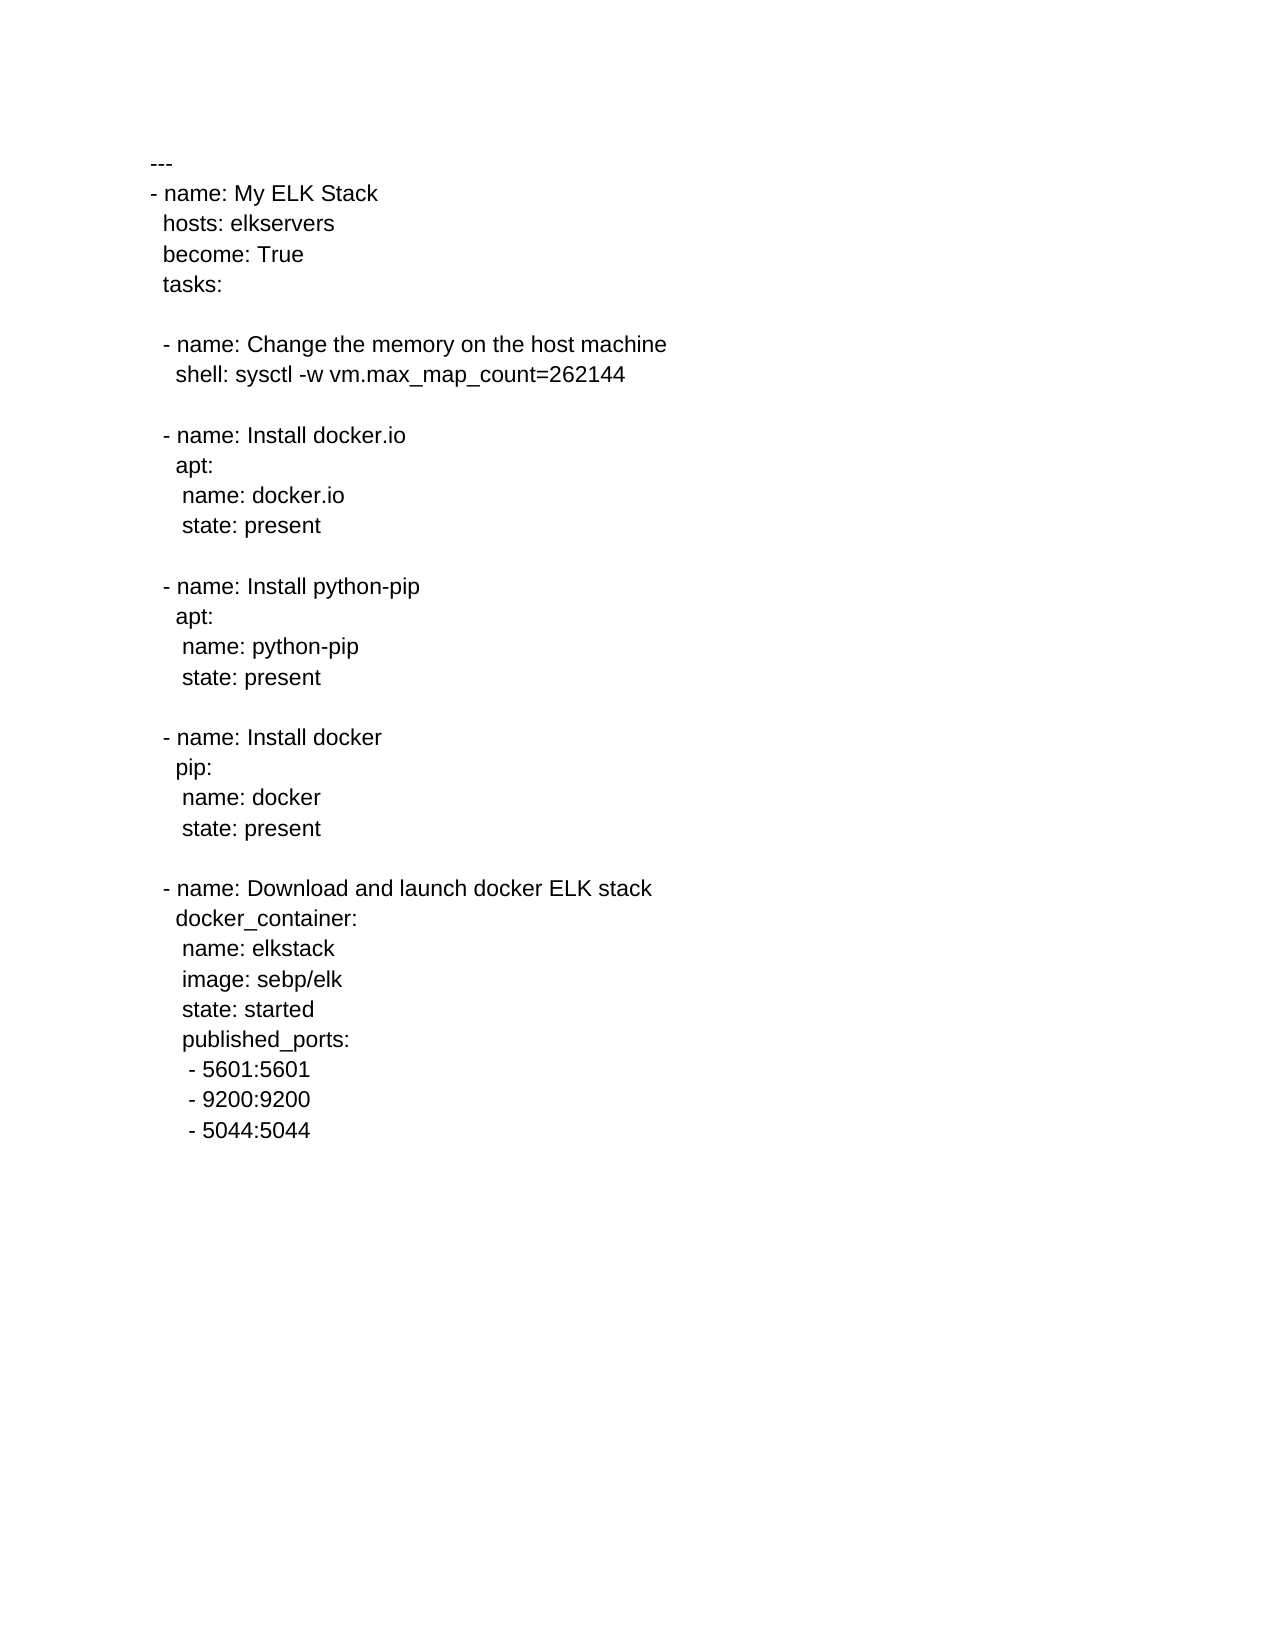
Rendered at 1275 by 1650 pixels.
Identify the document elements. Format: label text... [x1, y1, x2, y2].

text name: docker.io [150, 482, 1125, 509]
text - name: Change the memory on the host machine [150, 331, 1125, 358]
text apt: [150, 452, 1125, 478]
text hosts: elkservers [150, 210, 1125, 237]
text - 5044:5044 [150, 1117, 1125, 1143]
text published_ports: [150, 1026, 1125, 1052]
text - 5601:5601 [150, 1056, 1125, 1083]
text state: present [150, 663, 1125, 690]
text name: elkstack [150, 935, 1125, 962]
text - name: Install python-pip [150, 573, 1125, 599]
text - name: Install docker [150, 724, 1125, 750]
text state: present [150, 814, 1125, 841]
text apt: [150, 603, 1125, 629]
text - name: Install docker.io [150, 422, 1125, 448]
text --- [150, 150, 1125, 176]
text name: docker [150, 784, 1125, 811]
text pip: [150, 754, 1125, 781]
text image: sebp/elk [150, 966, 1125, 992]
text docker_container: [150, 905, 1125, 932]
text - 9200:9200 [150, 1086, 1125, 1113]
text shell: sysctl -w vm.max_map_count=262144 [150, 361, 1125, 388]
text state: started [150, 996, 1125, 1022]
text - name: Download and launch docker ELK stack [150, 875, 1125, 901]
text become: True [150, 241, 1125, 267]
text state: present [150, 512, 1125, 539]
text tasks: [150, 271, 1125, 297]
text - name: My ELK Stack [150, 180, 1125, 207]
text name: python-pip [150, 633, 1125, 660]
